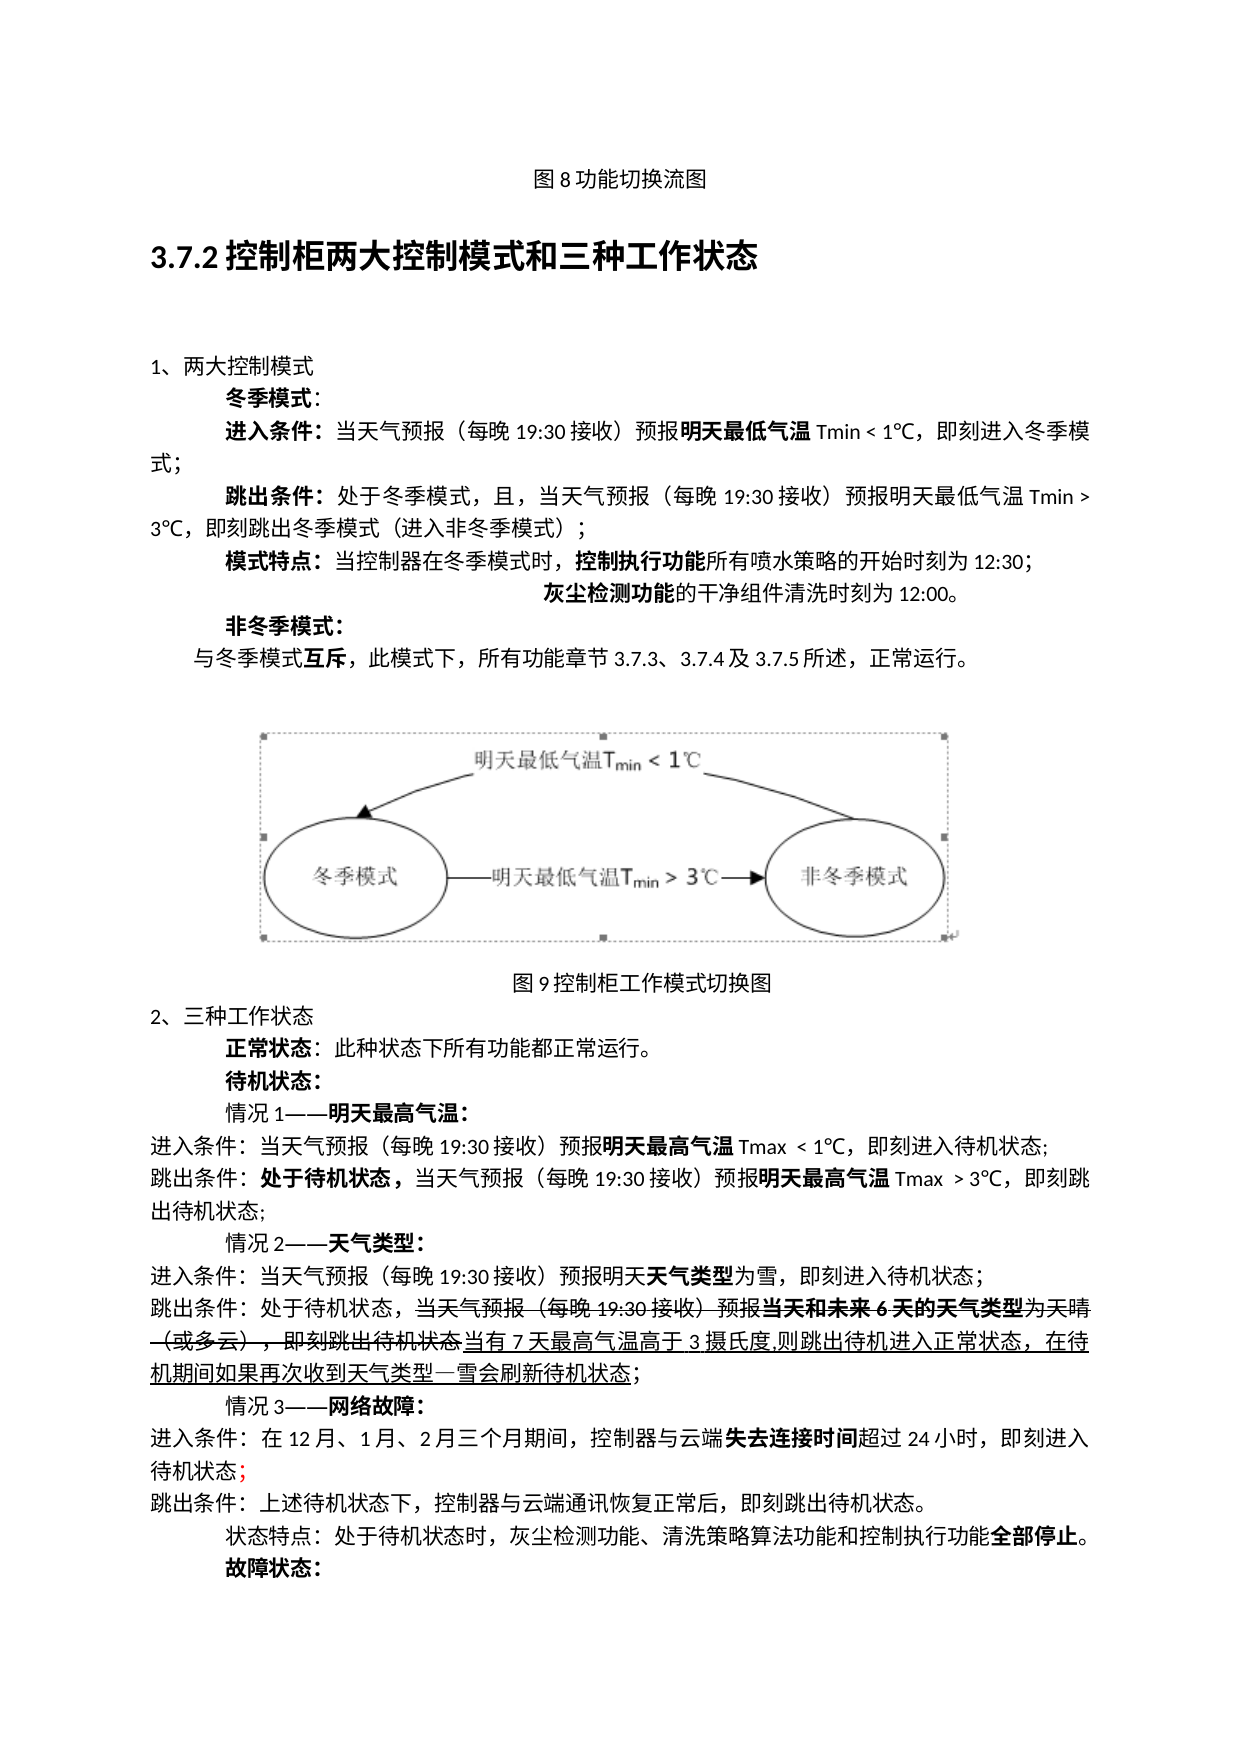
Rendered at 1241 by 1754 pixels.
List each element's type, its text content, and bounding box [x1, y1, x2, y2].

subtitle 3.7.2控制柜两大控制模式和三种工作状态 [150, 222, 1090, 287]
list 非冬季模式： [150, 608, 1090, 641]
list 情况1——明天最高气温： [150, 1096, 1090, 1128]
list 故障状态： [150, 1551, 1090, 1583]
list 模式特点：当控制器在冬季模式时，控制执行功能所有喷水策略的开始时刻为12:30； [150, 543, 1090, 576]
text 跳出条件：处于待机状态，当天气预报（每晚19:30接收）预报明天最高气温Tmax > 3℃，即刻跳出待机状态; [150, 1161, 1090, 1226]
text 进入条件：当天气预报（每晚19:30接收）预报明天最高气温Tmax < 1℃，即刻进入待机状态; [150, 1128, 1090, 1161]
list 待机状态： [150, 1063, 1090, 1096]
text 跳出条件：上述待机状态下，控制器与云端通讯恢复正常后，即刻跳出待机状态。 [150, 1486, 1090, 1518]
list 冬季模式： [150, 381, 1090, 413]
text 进入条件：在12月、1月、2月三个月期间，控制器与云端失去连接时间超过24小时，即刻进入待机状态； [150, 1421, 1090, 1486]
list 进入条件：当天气预报（每晚19:30接收）预报明天最低气温Tmin < 1℃，即刻进入冬季模式； [150, 413, 1090, 478]
text 与冬季模式互斥，此模式下，所有功能章节3.7.3、3.7.4及3.7.5所述，正常运行。 [150, 641, 1090, 673]
text 灰尘检测功能的干净组件清洗时刻为12:00。 [150, 576, 1090, 608]
list 跳出条件：处于冬季模式，且，当天气预报（每晚19:30接收）预报明天最低气温Tmin > 3℃，即刻跳出冬季模式（进入非冬季模式）； [150, 478, 1090, 543]
picture [150, 713, 1014, 959]
list 情况3——网络故障： [150, 1388, 1090, 1421]
list 状态特点：处于待机状态时，灰尘检测功能、清洗策略算法功能和控制执行功能全部停止。 [150, 1518, 1090, 1551]
text 2、三种工作状态 [150, 998, 1090, 1031]
text 图9控制柜工作模式切换图 [150, 966, 1090, 998]
list 情况2——天气类型： [150, 1226, 1090, 1258]
text 跳出条件：处于待机状态，当天气预报（每晚19:30接收）预报当天和未来6天的天气类型为天晴（或多云），即刻跳出待机状态当有7天最高气温高于3摄氏度,则跳出待机进入正常状态，在待机期间如果再次收到天气类型—雪会刷新待机状态； [150, 1291, 1090, 1388]
list 正常状态：此种状态下所有功能都正常运行。 [150, 1031, 1090, 1063]
text 图8 功能切换流图 [150, 162, 1090, 194]
text 进入条件：当天气预报（每晚19:30接收）预报明天天气类型为雪，即刻进入待机状态； [150, 1258, 1090, 1291]
text 1、两大控制模式 [150, 348, 1090, 381]
